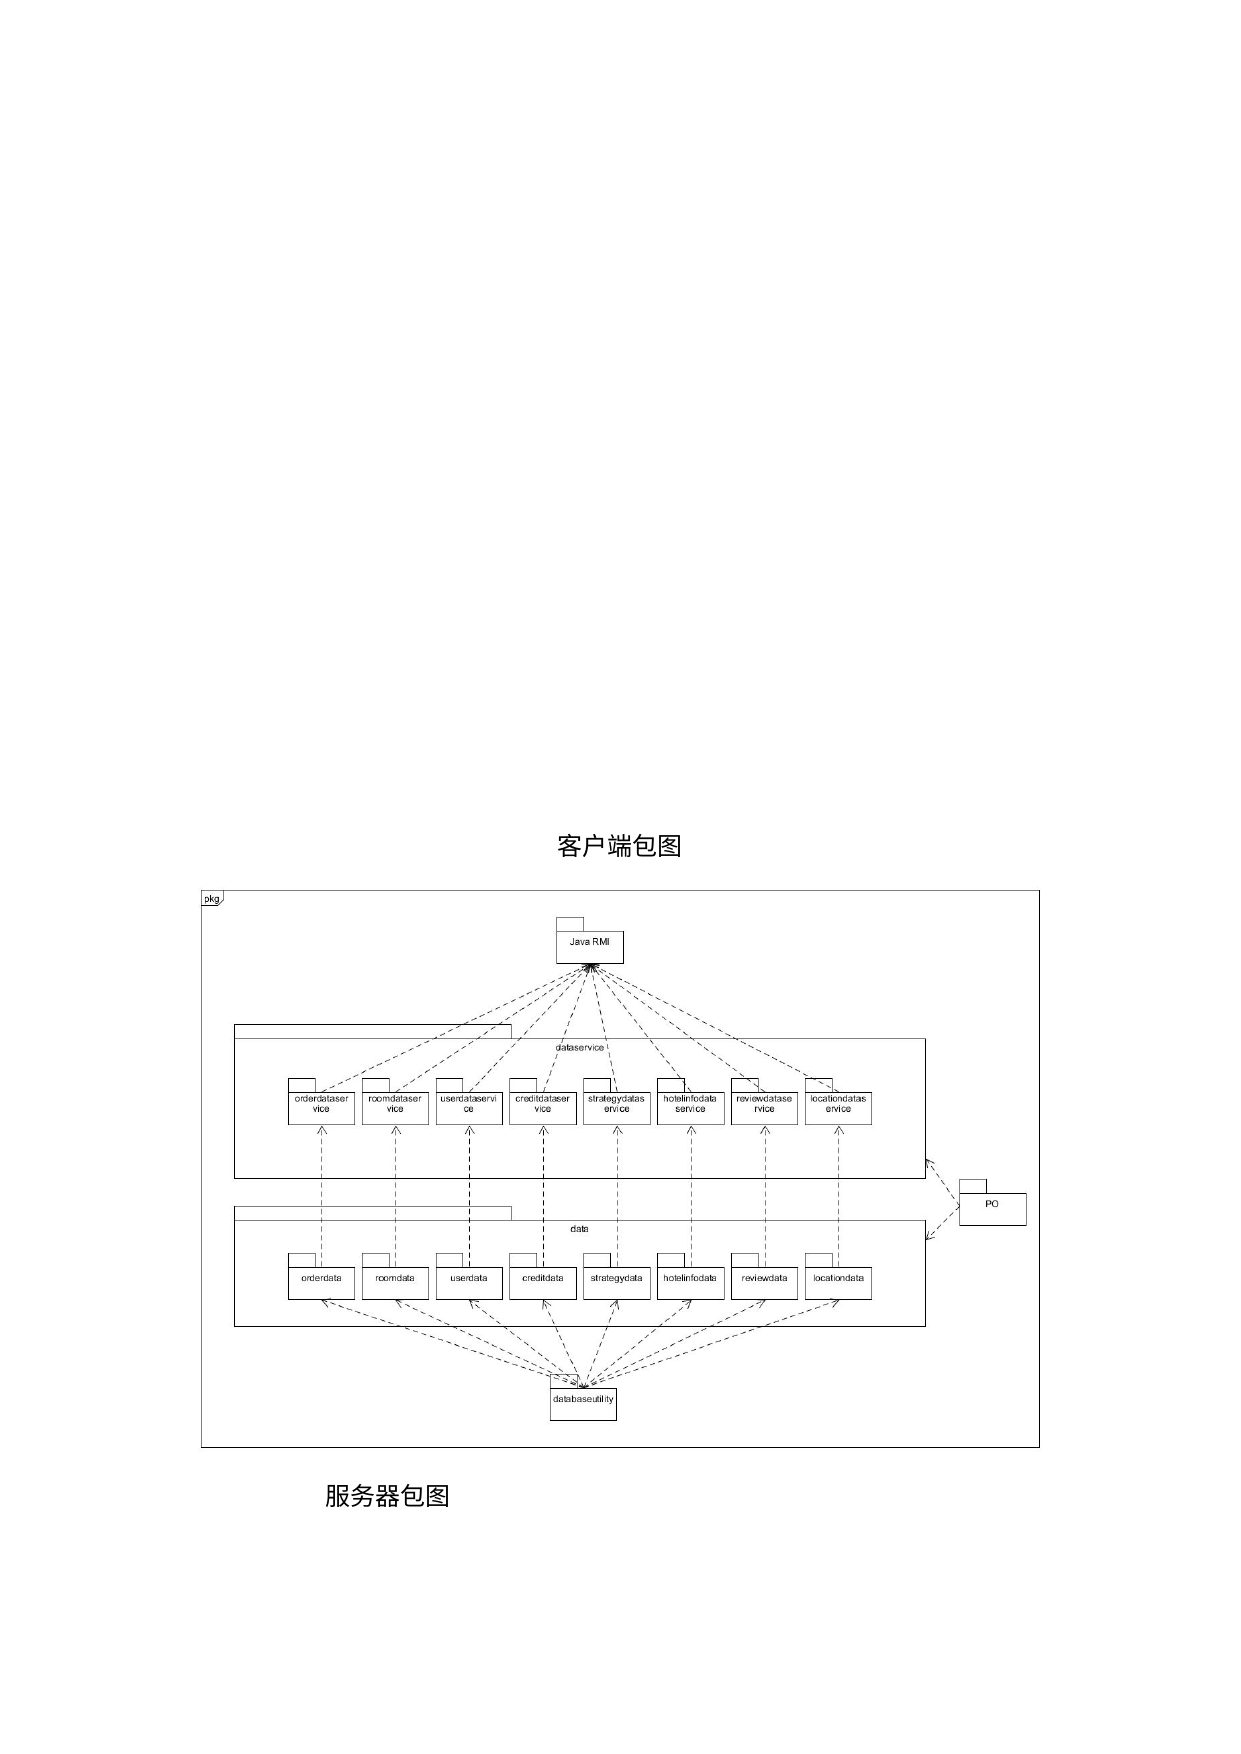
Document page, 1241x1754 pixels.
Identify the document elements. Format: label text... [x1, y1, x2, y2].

text 服务器包图 [187, 1462, 1053, 1527]
picture [187, 876, 1053, 1461]
text 客户端包图 [187, 812, 1053, 876]
